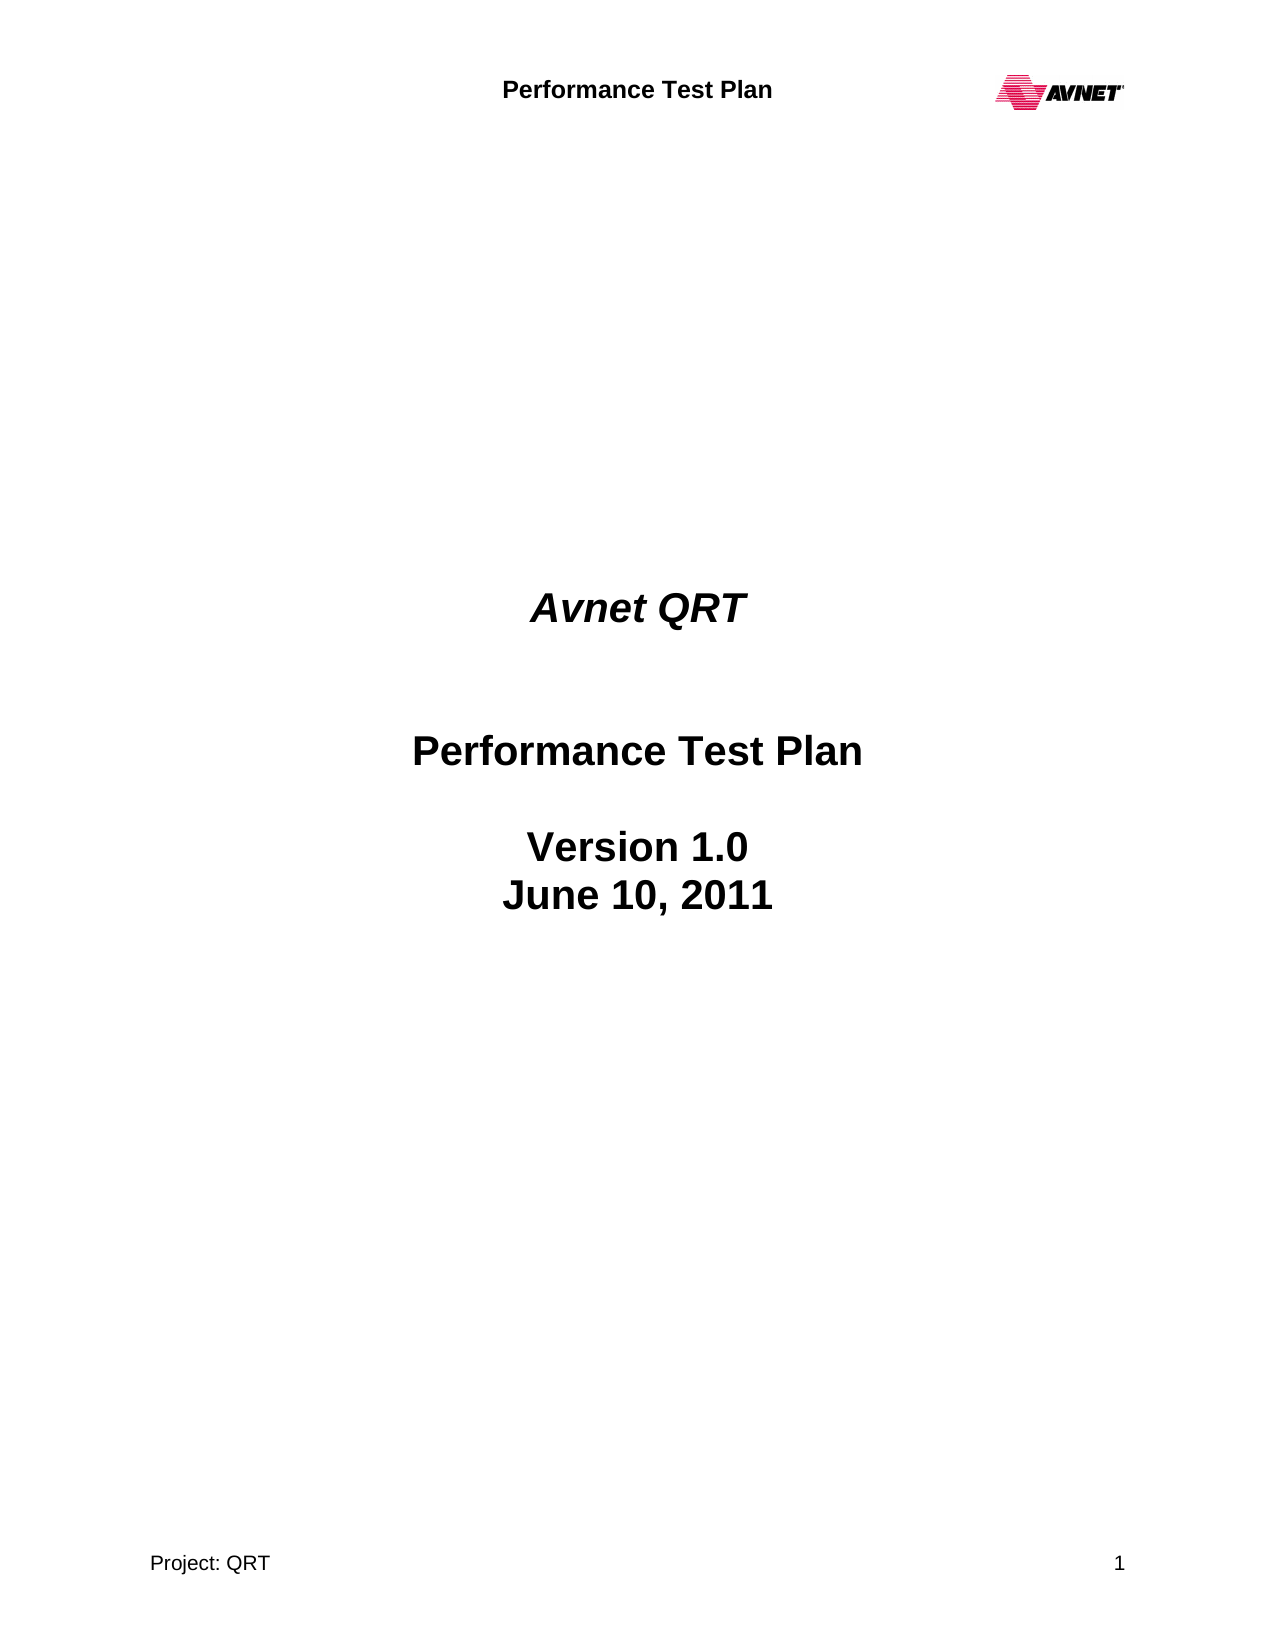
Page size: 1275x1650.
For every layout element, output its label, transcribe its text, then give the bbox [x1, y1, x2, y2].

text Avnet QRT [150, 583, 1125, 631]
text Performance Test Plan [150, 727, 1125, 774]
picture [995, 75, 1125, 110]
text June 10, 2011 [150, 870, 1125, 918]
text Version 1.0 [150, 822, 1125, 870]
